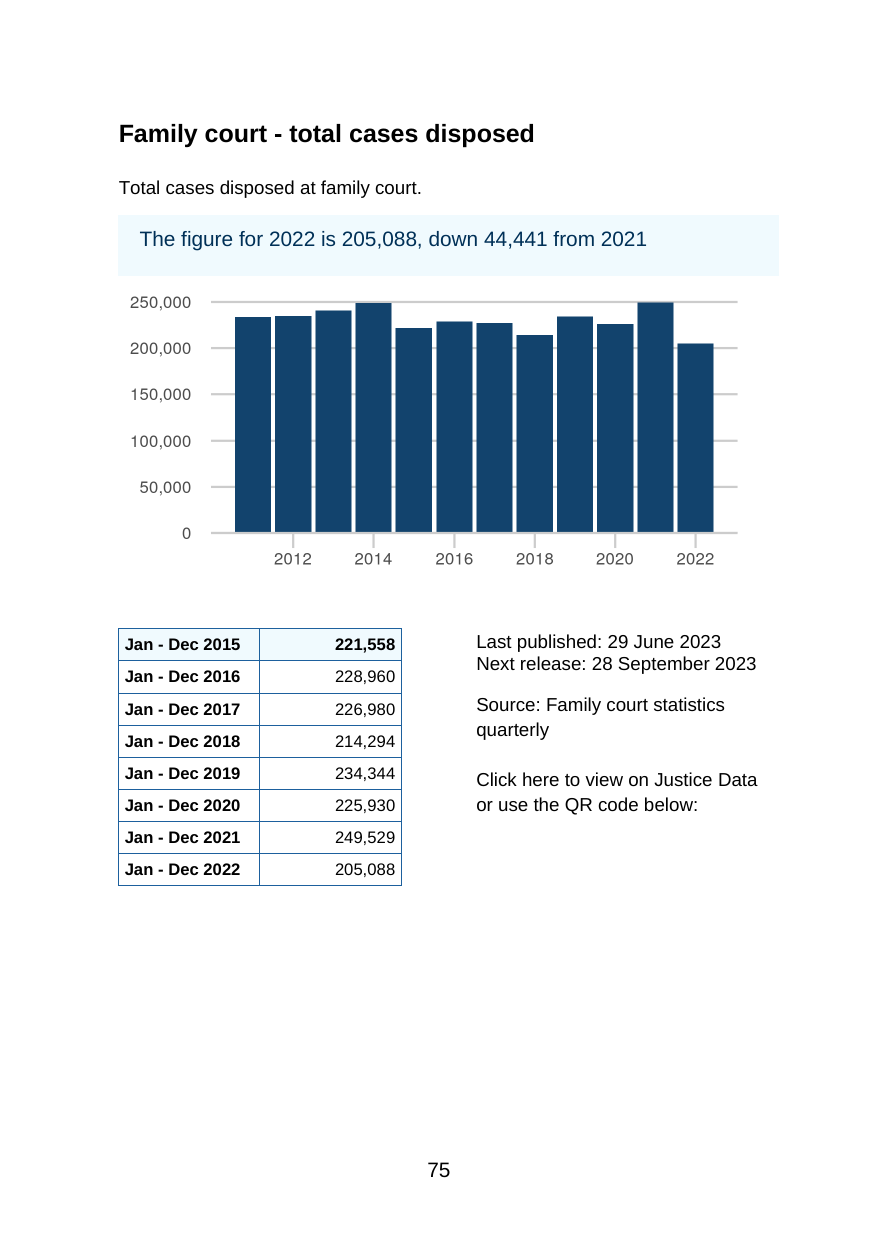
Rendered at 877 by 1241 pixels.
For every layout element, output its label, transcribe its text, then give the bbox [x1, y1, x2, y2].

text Source: Family court statistics quarterly [476, 691, 758, 766]
table_cell 234,344 [260, 758, 401, 789]
table_header Jan - Dec 2015 [119, 629, 259, 660]
table_cell Jan - Dec 2020 [119, 790, 259, 821]
table_header 221,558 [260, 629, 401, 660]
table_cell 214,294 [260, 726, 401, 757]
table_cell 225,930 [260, 790, 401, 821]
text The figure for 2022 is 205,088, down 44,441 from 2021 [131, 227, 767, 264]
table_cell 249,529 [260, 822, 401, 853]
subtitle Family court - total cases disposed [118, 118, 758, 147]
text Click here to view on Justice Data or use the QR code below: [476, 766, 758, 816]
table_cell Jan - Dec 2022 [119, 854, 259, 885]
table_cell Jan - Dec 2019 [119, 758, 259, 789]
picture [118, 279, 749, 580]
table_cell Jan - Dec 2021 [119, 822, 259, 853]
table_cell Jan - Dec 2018 [119, 726, 259, 757]
table_cell 205,088 [260, 854, 401, 885]
table_cell Jan - Dec 2016 [119, 661, 259, 692]
text Last published: 29 June 2023 [476, 628, 758, 653]
table_cell 226,980 [260, 694, 401, 724]
table_cell 228,960 [260, 661, 401, 692]
text Total cases disposed at family court. [118, 177, 758, 198]
table_cell Jan - Dec 2017 [119, 694, 259, 724]
text Next release: 28 September 2023 [476, 653, 758, 675]
